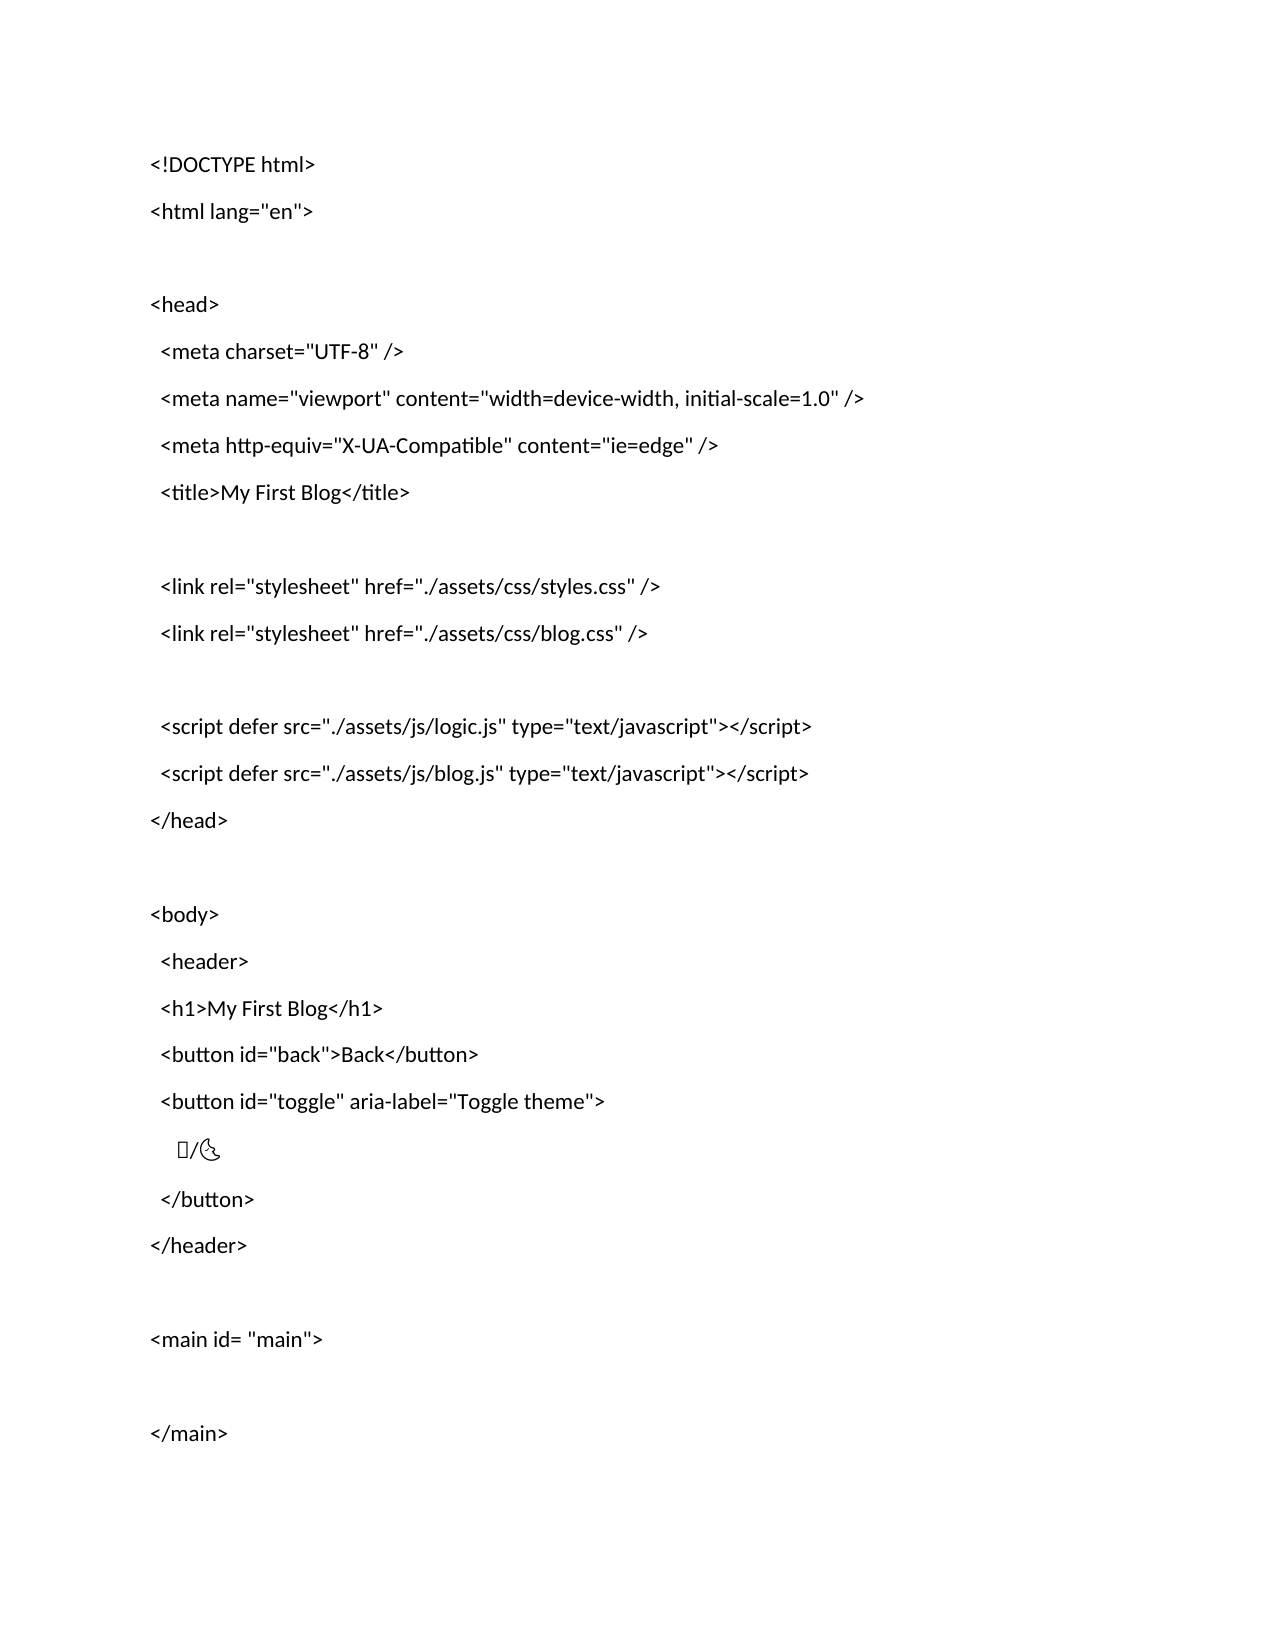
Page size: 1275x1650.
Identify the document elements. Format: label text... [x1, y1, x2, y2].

text <main id= "main"> [150, 1325, 1125, 1353]
text <html lang="en"> [150, 197, 1125, 225]
text </head> [150, 806, 1125, 834]
text <button id="back">Back</button> [150, 1041, 1125, 1069]
text </header> [150, 1232, 1125, 1260]
text <button id="toggle" aria-label="Toggle theme"> [150, 1087, 1125, 1116]
text <h1>My First Blog</h1> [150, 994, 1125, 1022]
text </main> [150, 1419, 1125, 1447]
text 🌞/🌜 [150, 1134, 1125, 1166]
text </button> [150, 1185, 1125, 1213]
text <meta charset="UTF-8" /> [150, 337, 1125, 366]
text <header> [150, 947, 1125, 975]
text <title>My First Blog</title> [150, 478, 1125, 506]
text <meta http-equiv="X-UA-Compatible" content="ie=edge" /> [150, 431, 1125, 459]
text <body> [150, 900, 1125, 928]
text <script defer src="./assets/js/logic.js" type="text/javascript"></script> [150, 712, 1125, 741]
text <script defer src="./assets/js/blog.js" type="text/javascript"></script> [150, 759, 1125, 787]
text <link rel="stylesheet" href="./assets/css/styles.css" /> [150, 572, 1125, 600]
text <head> [150, 291, 1125, 319]
text <link rel="stylesheet" href="./assets/css/blog.css" /> [150, 619, 1125, 647]
text <!DOCTYPE html> [150, 150, 1125, 178]
text <meta name="viewport" content="width=device-width, initial-scale=1.0" /> [150, 384, 1125, 412]
